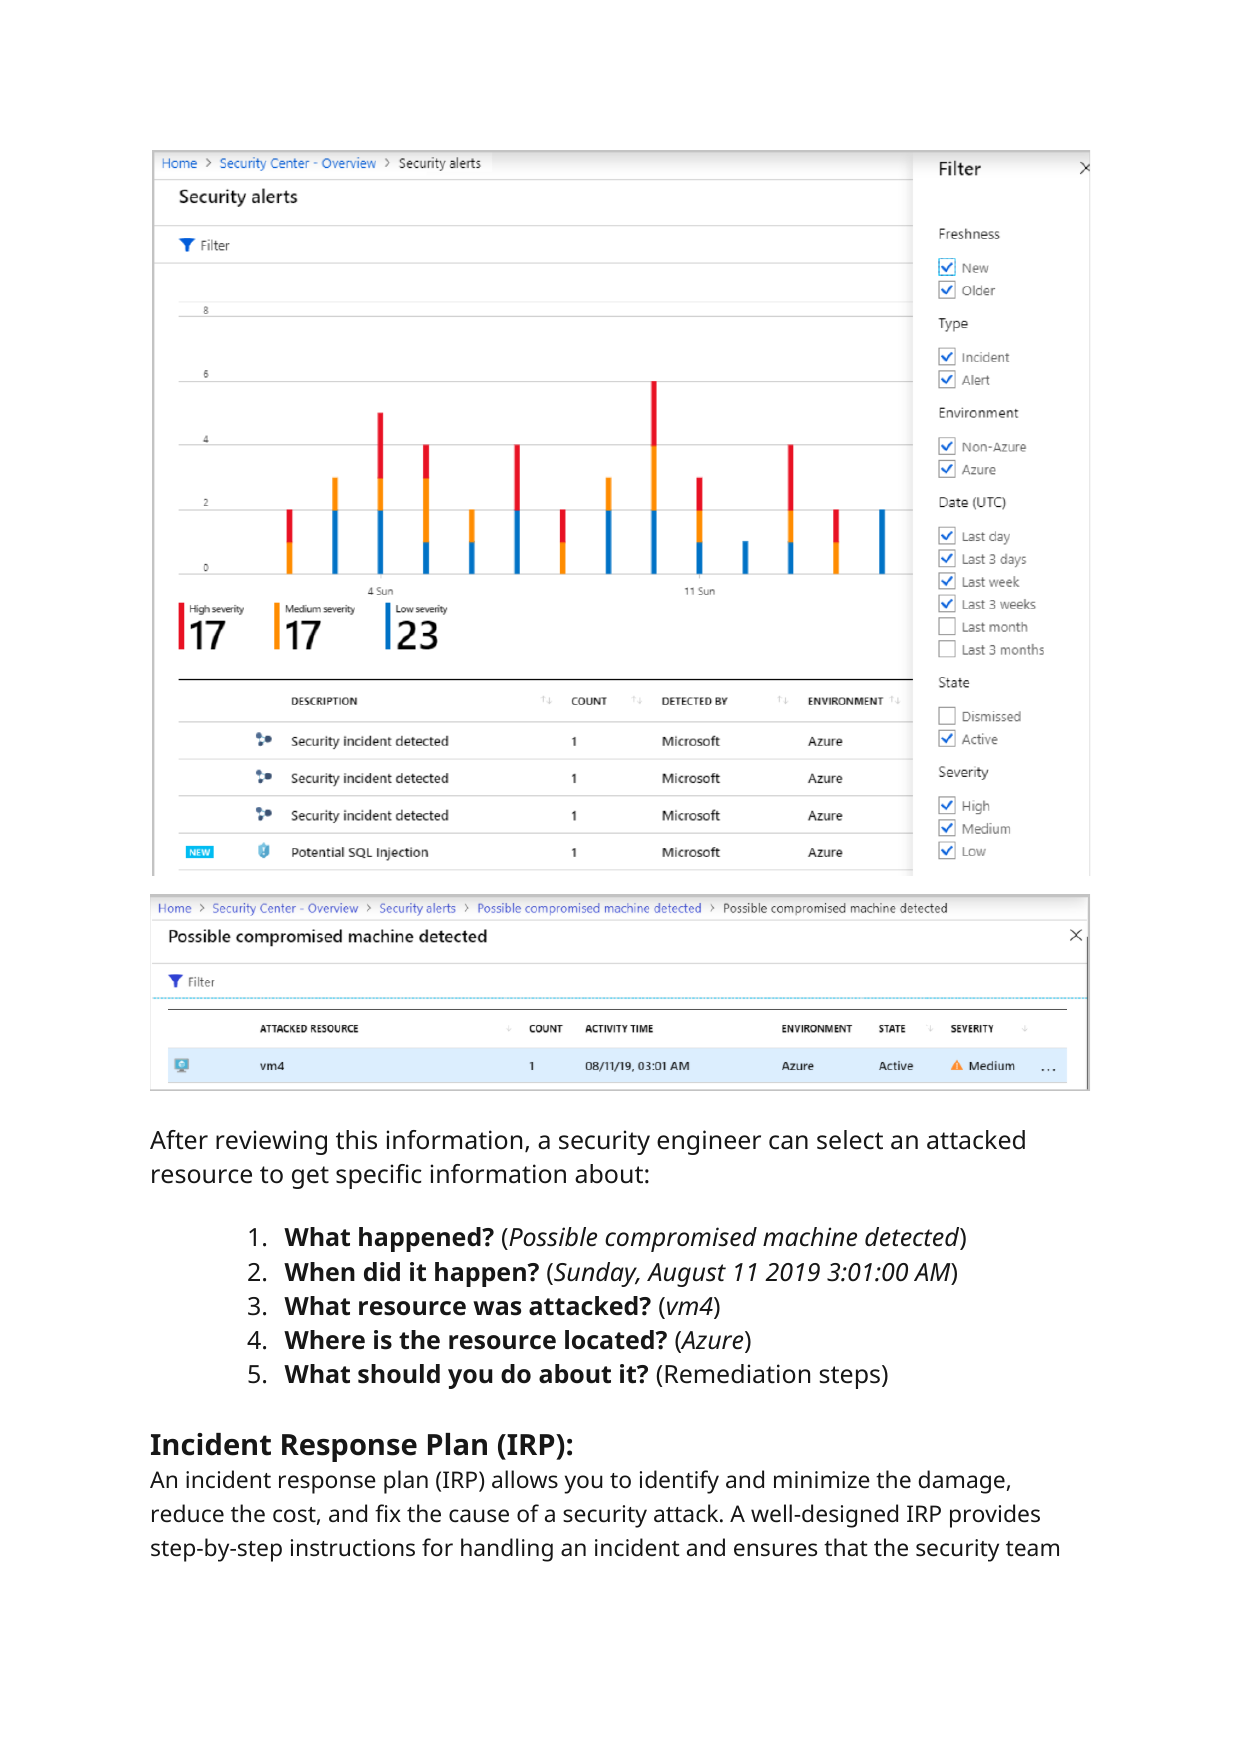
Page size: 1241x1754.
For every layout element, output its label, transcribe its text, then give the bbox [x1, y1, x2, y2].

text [150, 1464, 1090, 1563]
list When did it happen? (Sunday, August 11 2019 3:01:00 AM) [247, 1254, 1090, 1288]
list Where is the resource located? (Azure) [247, 1322, 1090, 1356]
picture [150, 894, 1091, 1092]
picture [150, 150, 1091, 876]
list What should you do about it? (Remediation steps) [247, 1356, 1090, 1390]
text Incident Response Plan (IRP): [150, 1424, 1090, 1464]
text After reviewing this information, a security engineer can select an attacked resource to get specific information about: [150, 1123, 1090, 1191]
list What happened? (Possible compromised machine detected) [247, 1220, 1090, 1254]
list What resource was attacked? (vm4) [247, 1288, 1090, 1322]
